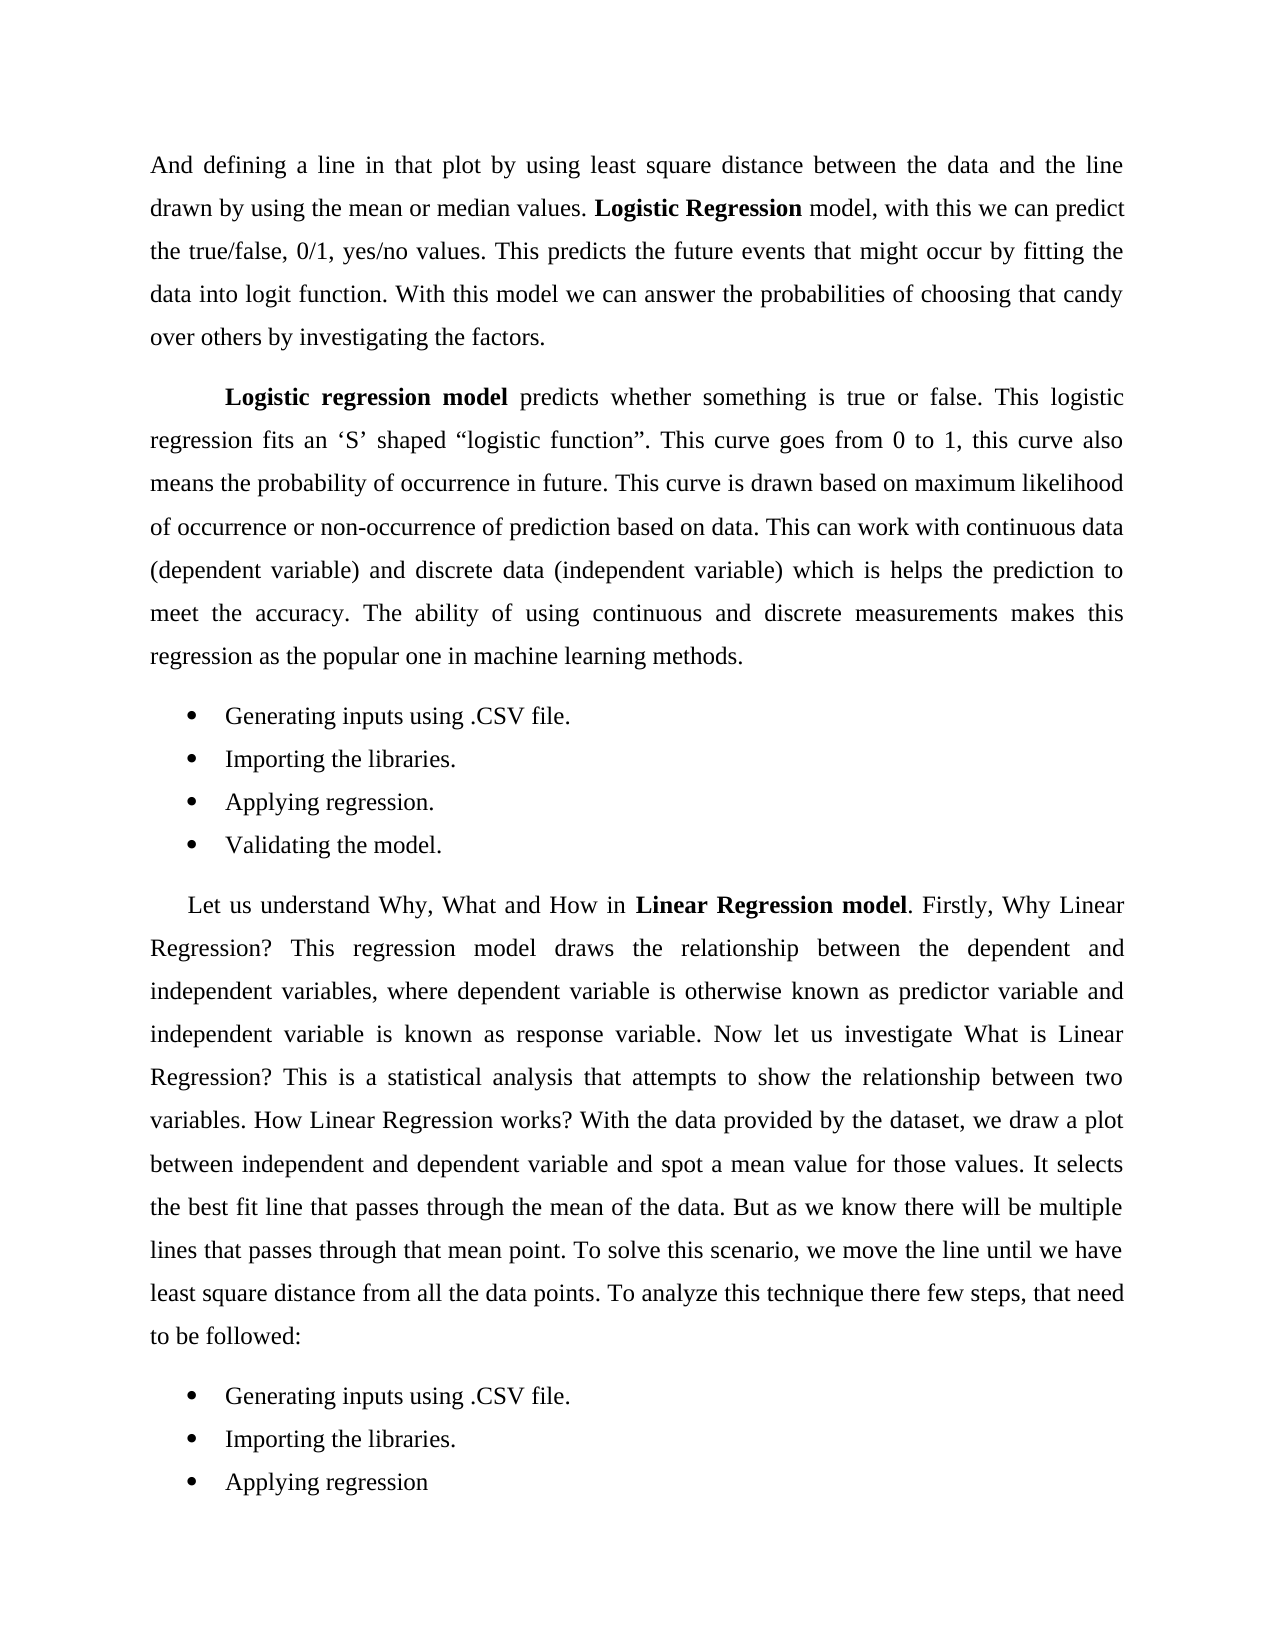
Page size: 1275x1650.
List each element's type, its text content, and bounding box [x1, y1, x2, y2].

list Importing the libraries. [187, 744, 1125, 773]
list Applying regression. [187, 787, 1125, 816]
list Applying regression [187, 1467, 1125, 1496]
text Logistic regression model predicts whether something is true or false. This logistic regression fits an ‘S’ shaped “logistic function”. This curve goes from 0 to 1, this curve also means the probability of occurrence in future. This curve is drawn based on maximum likelihood of occurrence or non-occurrence of prediction based on data. This can work with continuous data (dependent variable) and discrete data (independent variable) which is helps the prediction to meet the accuracy. The ability of using continuous and discrete measurements makes this regression as the popular one in machine learning methods. [150, 382, 1125, 670]
list Importing the libraries. [187, 1424, 1125, 1453]
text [150, 150, 1125, 351]
list Generating inputs using .CSV file. [187, 1381, 1125, 1410]
text Let us understand Why, What and How in Linear Regression model. Firstly, Why Linear Regression? This regression model draws the relationship between the dependent and independent variables, where dependent variable is otherwise known as predictor variable and independent variable is known as response variable. Now let us investigate What is Linear Regression? This is a statistical analysis that attempts to show the relationship between two variables. How Linear Regression works? With the data provided by the dataset, we draw a plot between independent and dependent variable and spot a mean value for those values. It selects the best fit line that passes through the mean of the data. But as we know there will be multiple lines that passes through that mean point. To solve this scenario, we move the line until we have least square distance from all the data points. To analyze this technique there few steps, that need to be followed: [150, 890, 1125, 1350]
list Validating the model. [187, 830, 1125, 859]
list Generating inputs using .CSV file. [187, 701, 1125, 729]
